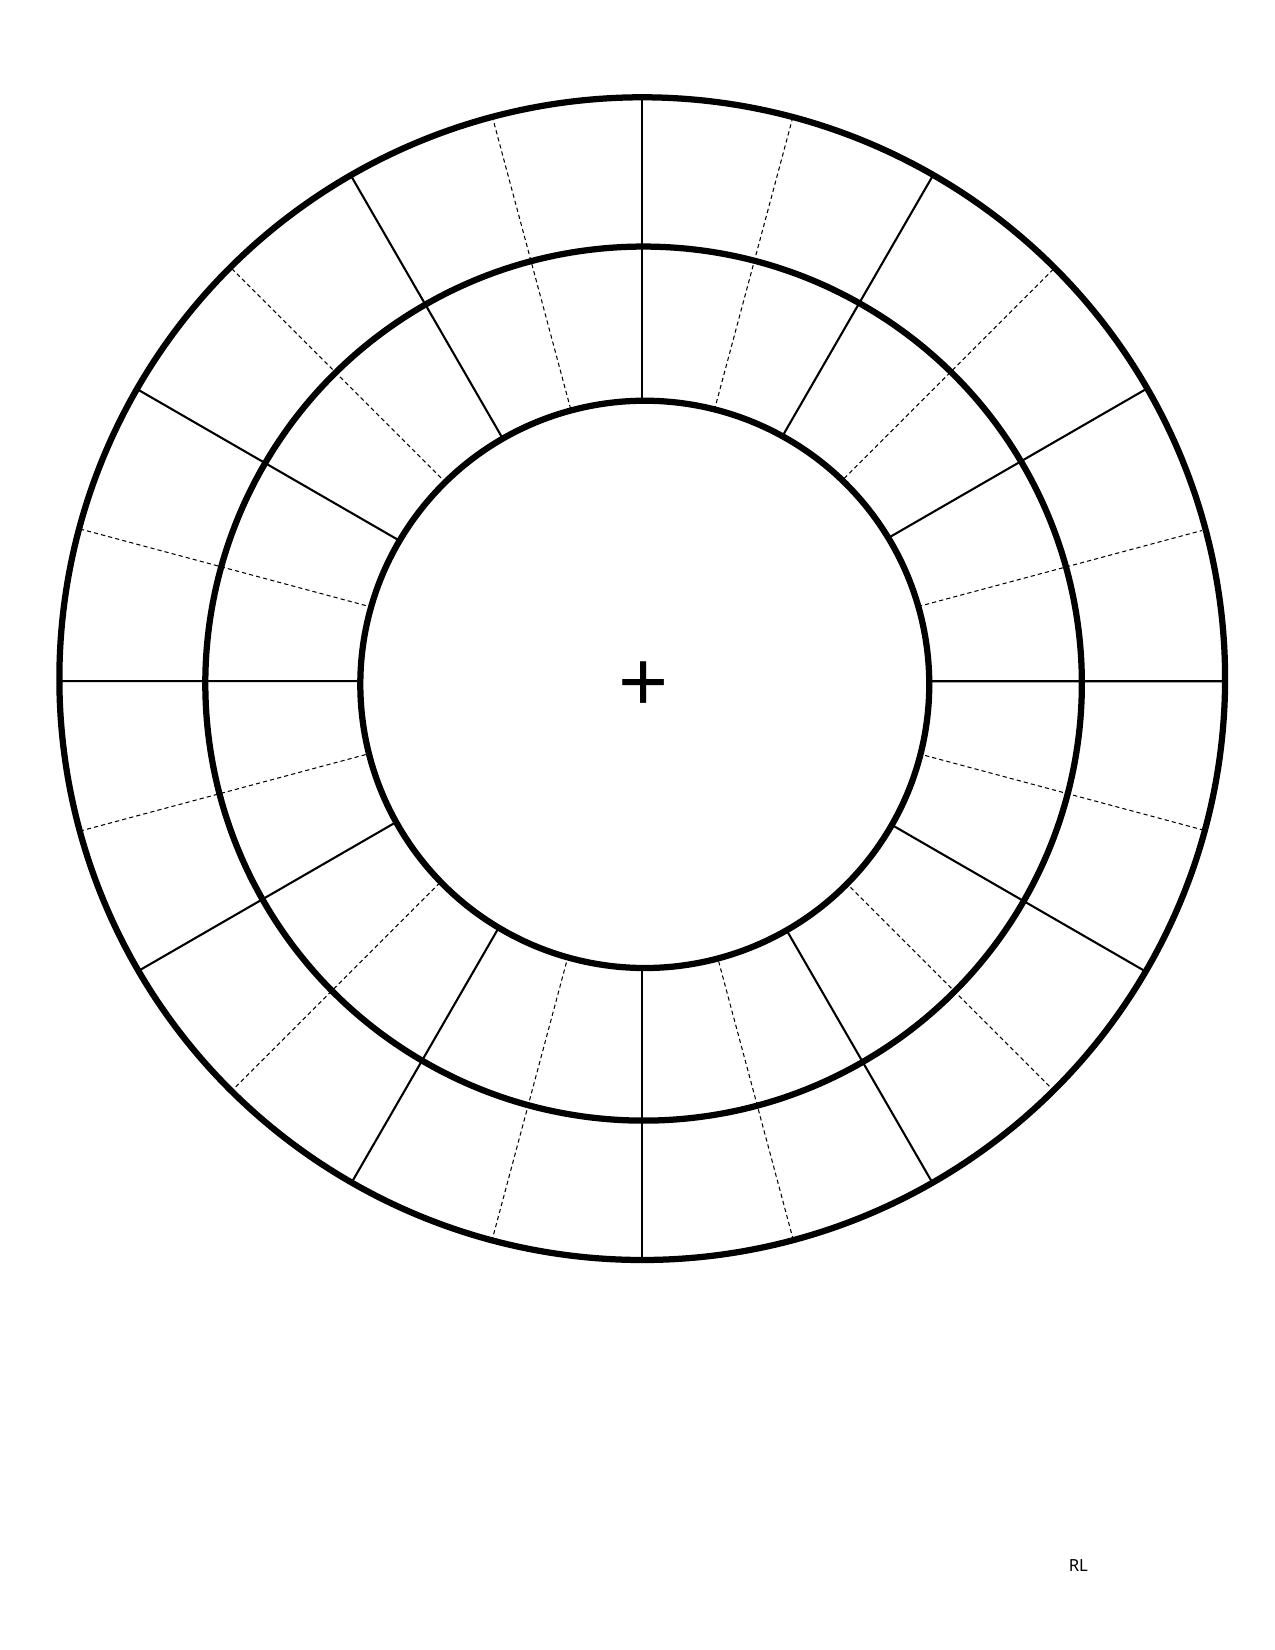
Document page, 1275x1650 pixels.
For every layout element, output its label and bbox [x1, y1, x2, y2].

picture [618, 657, 668, 707]
